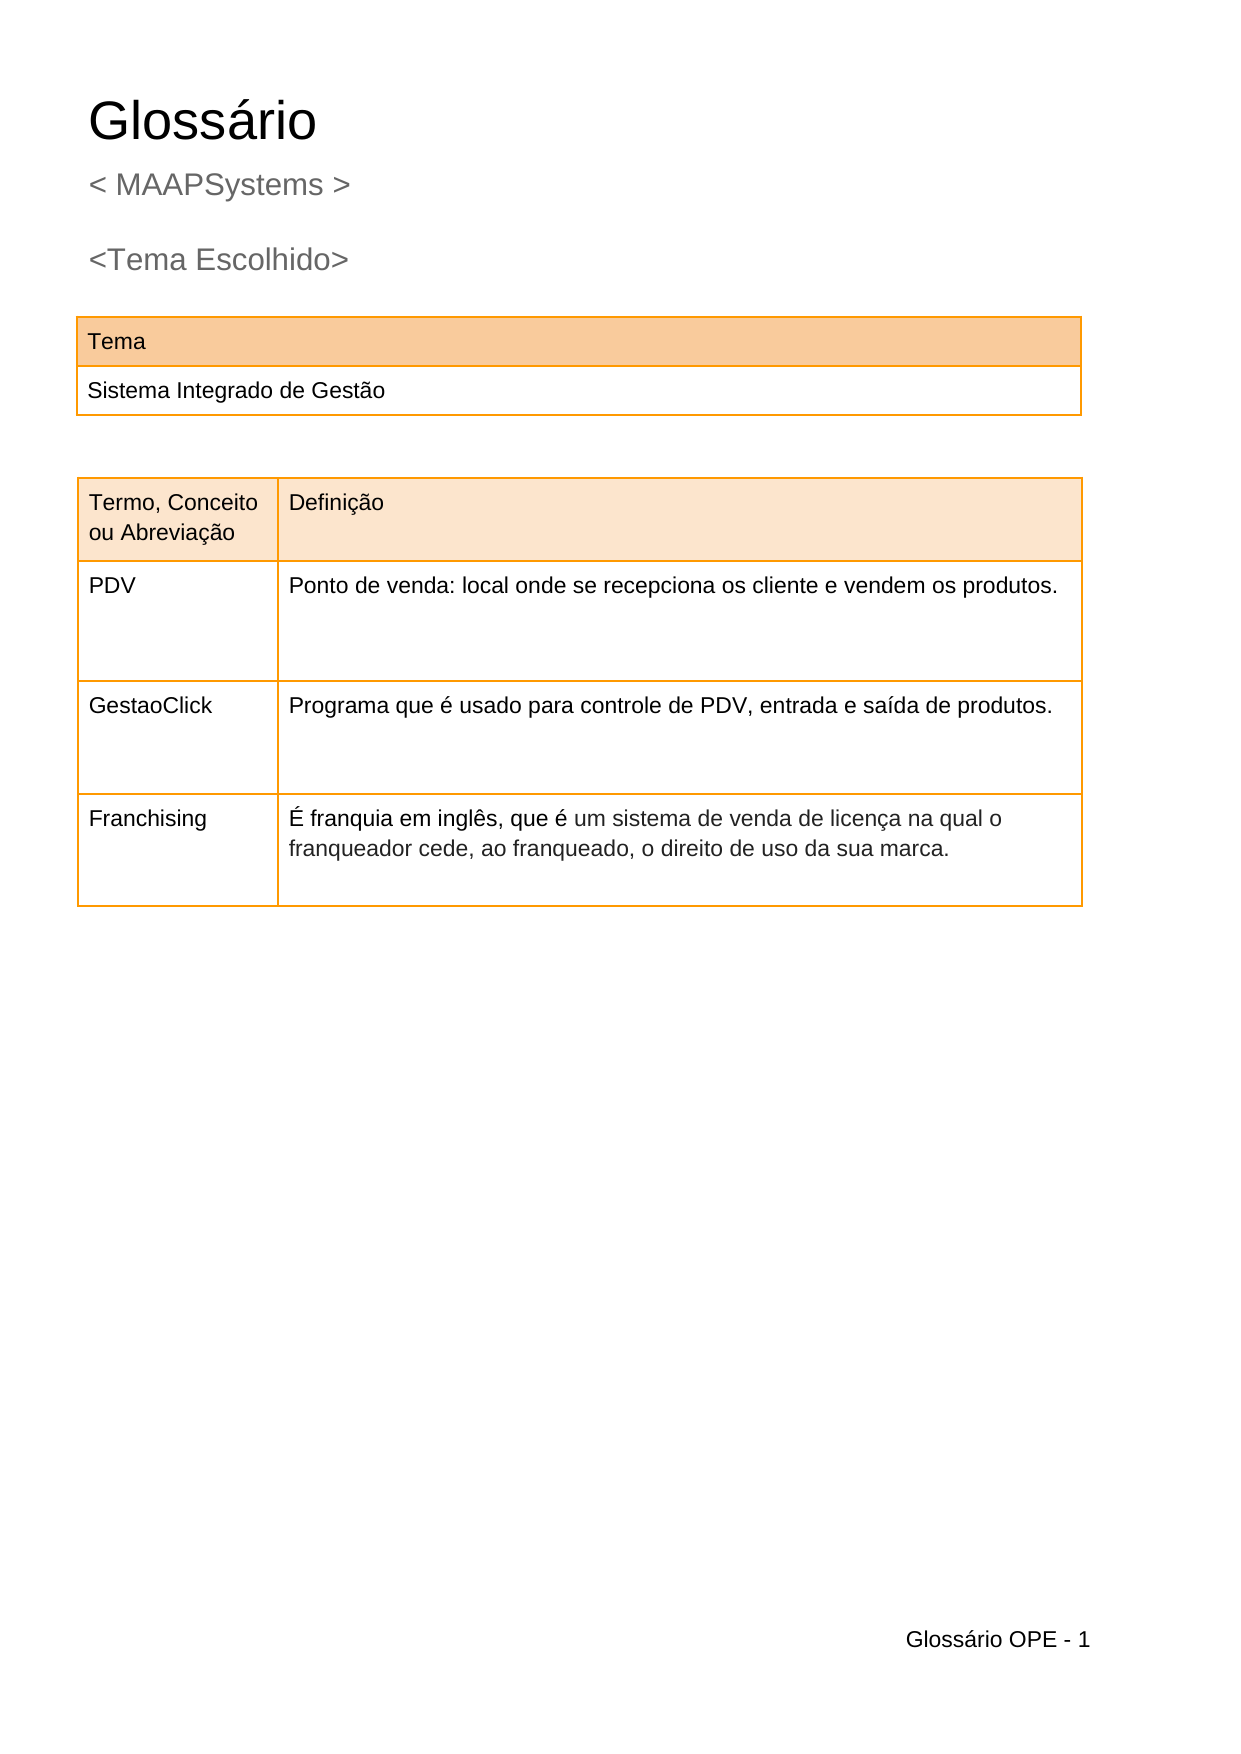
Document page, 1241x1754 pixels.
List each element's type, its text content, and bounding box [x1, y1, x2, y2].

table_cell É franquia em inglês, que é um sistema de venda de licença na qual o franqueador cede, ao franqueado, o direito de uso da sua marca. [279, 795, 1081, 905]
table_cell Programa que é usado para controle de PDV, entrada e saída de produtos. [279, 682, 1081, 792]
title Glossário [88, 88, 1090, 151]
table_header Termo, Conceito ou Abreviação [79, 479, 277, 560]
table_cell Sistema Integrado de Gestão [78, 367, 1080, 414]
table_cell GestaoClick [79, 682, 277, 792]
table_cell Franchising [79, 795, 277, 905]
table_cell PDV [79, 562, 277, 680]
subtitle < MAAPSystems > [88, 166, 1090, 202]
table_header Definição [279, 479, 1081, 560]
table_header Tema [78, 318, 1080, 365]
table_cell Ponto de venda: local onde se recepciona os cliente e vendem os produtos. [279, 562, 1081, 680]
subtitle <Tema Escolhido> [88, 241, 1090, 277]
